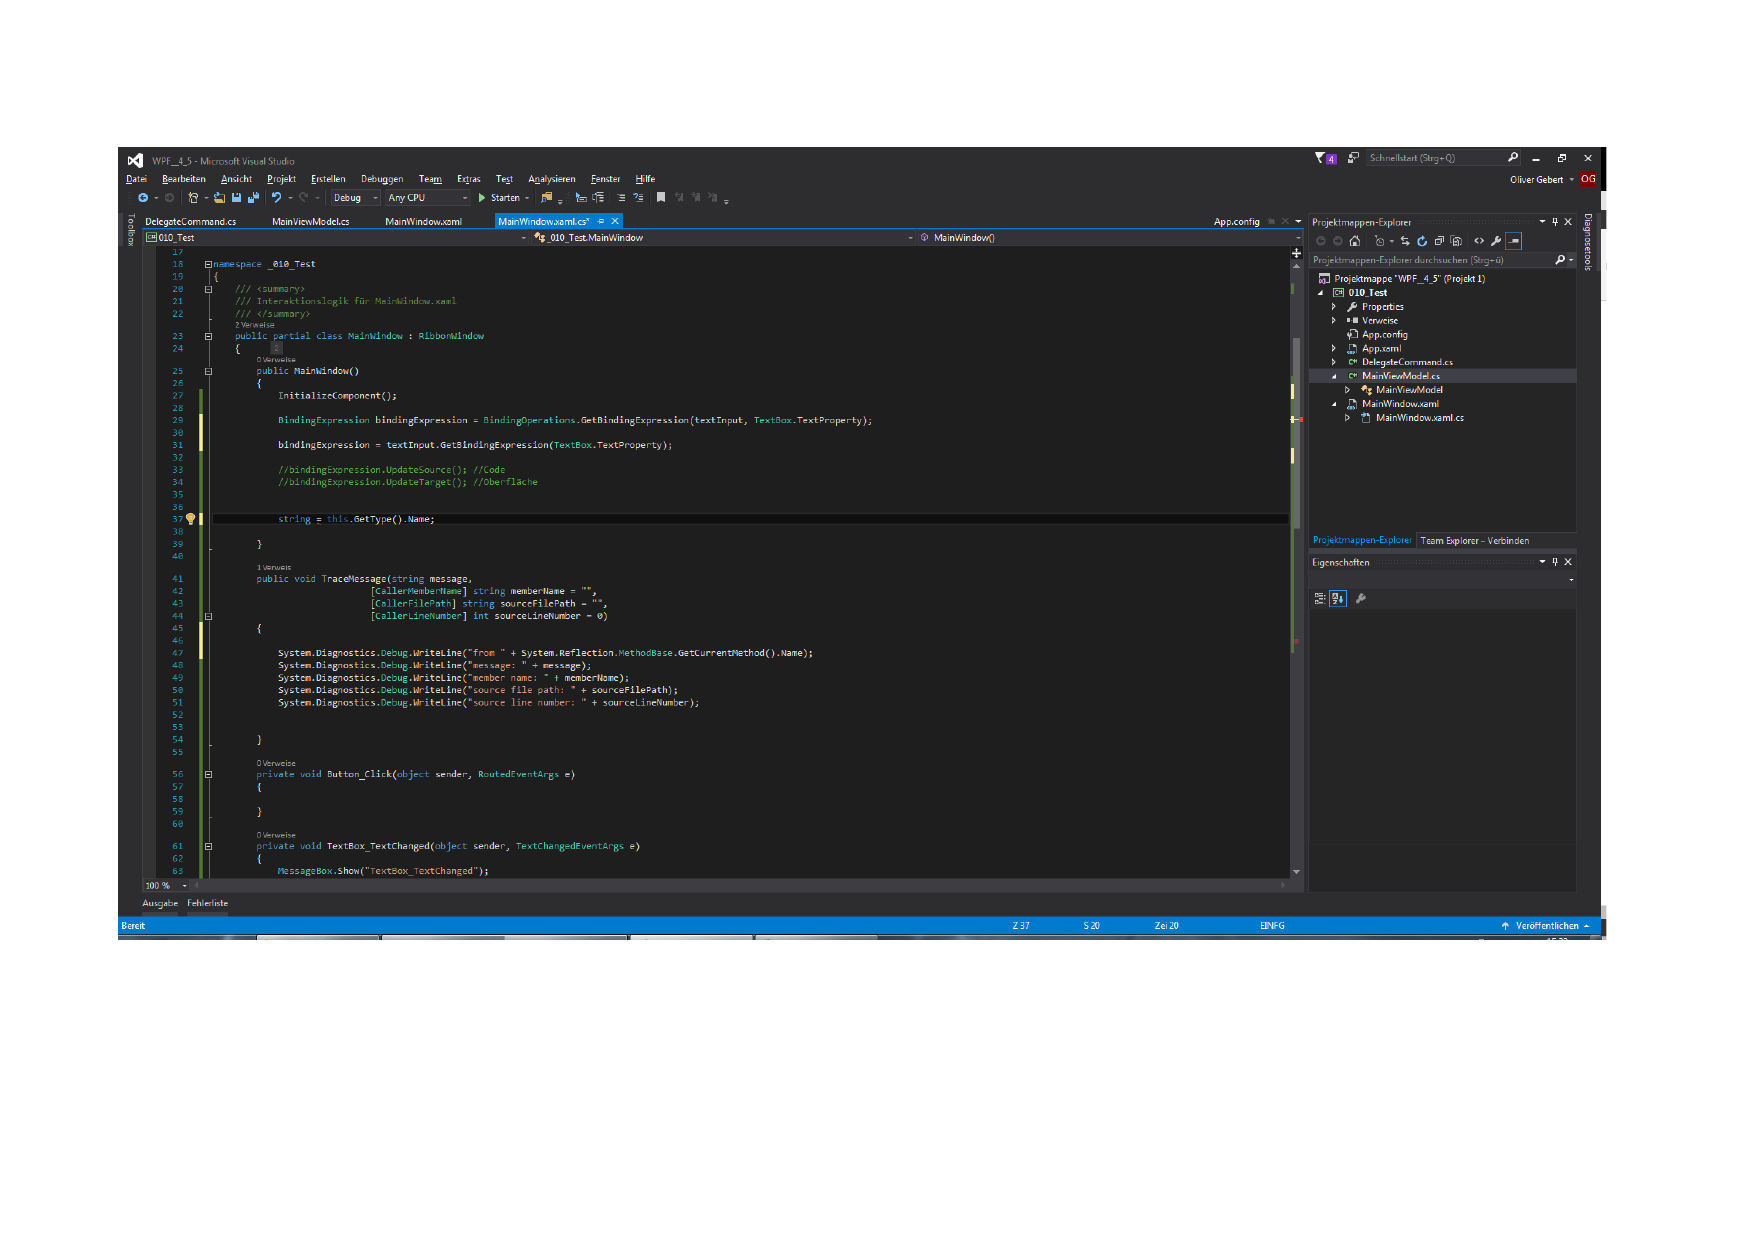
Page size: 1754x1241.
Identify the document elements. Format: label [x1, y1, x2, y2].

picture [118, 147, 1607, 940]
